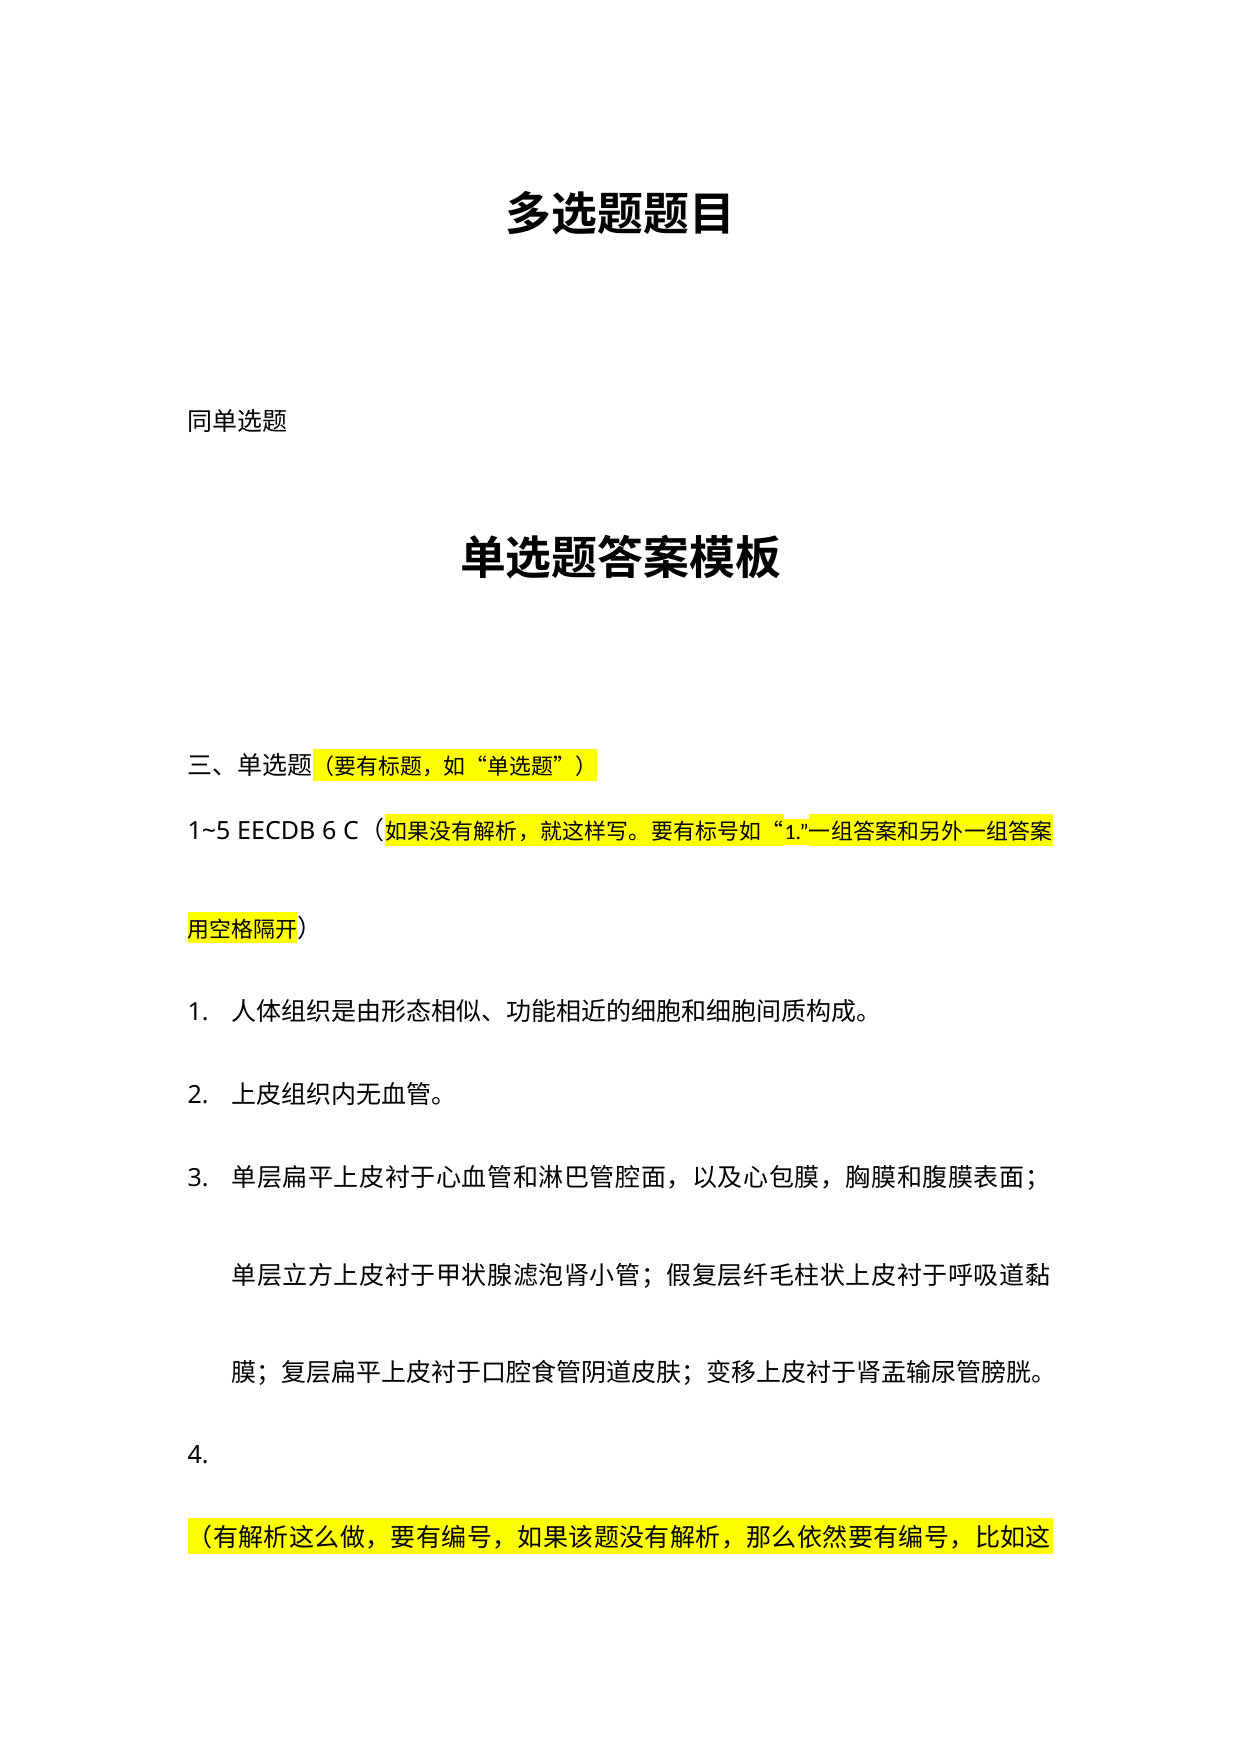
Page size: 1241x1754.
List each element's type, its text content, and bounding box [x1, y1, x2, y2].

subtitle 多选题题目 [187, 162, 1053, 259]
subtitle 单选题答案模板 [187, 506, 1053, 603]
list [187, 1503, 1053, 1568]
list 人体组织是由形态相似、功能相近的细胞和细胞间质构成。 [187, 977, 1053, 1042]
text 同单选题 [187, 387, 1053, 452]
text 1~5 EECDB 6 C（如果没有解析，就这样写。要有标号如“1.”一组答案和另外一组答案用空格隔开） [187, 796, 1053, 959]
list 单层扁平上皮衬于心血管和淋巴管腔面，以及心包膜，胸膜和腹膜表面；单层立方上皮衬于甲状腺滤泡肾小管；假复层纤毛柱状上皮衬于呼吸道黏膜；复层扁平上皮衬于口腔食管阴道皮肤；变移上皮衬于肾盂输尿管膀胱。 [187, 1143, 1053, 1403]
list 单选题（要有标题，如“单选题”） [187, 731, 1053, 796]
list 上皮组织内无血管。 [187, 1060, 1053, 1125]
